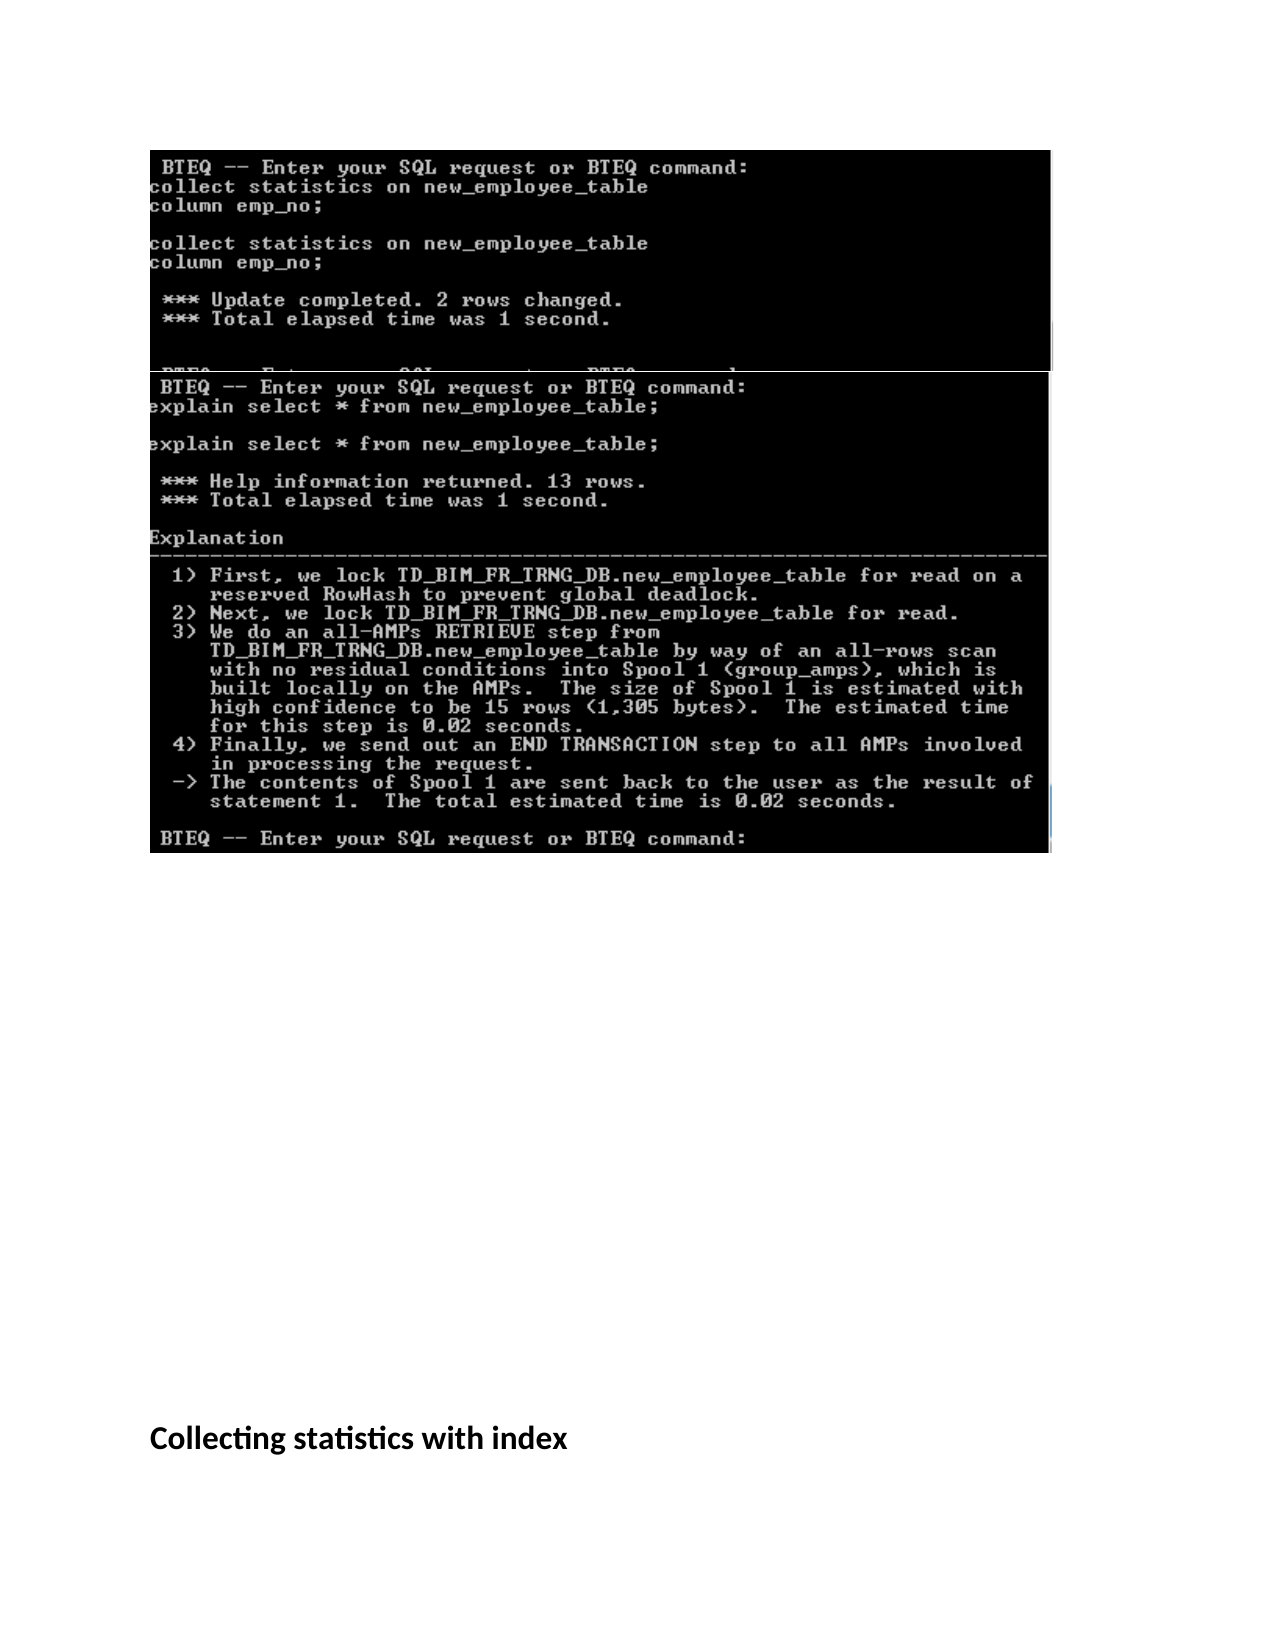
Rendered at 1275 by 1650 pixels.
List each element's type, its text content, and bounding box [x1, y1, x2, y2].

text Collecting statistics with index [150, 1417, 1125, 1457]
picture [150, 150, 1054, 371]
picture [150, 372, 1052, 853]
